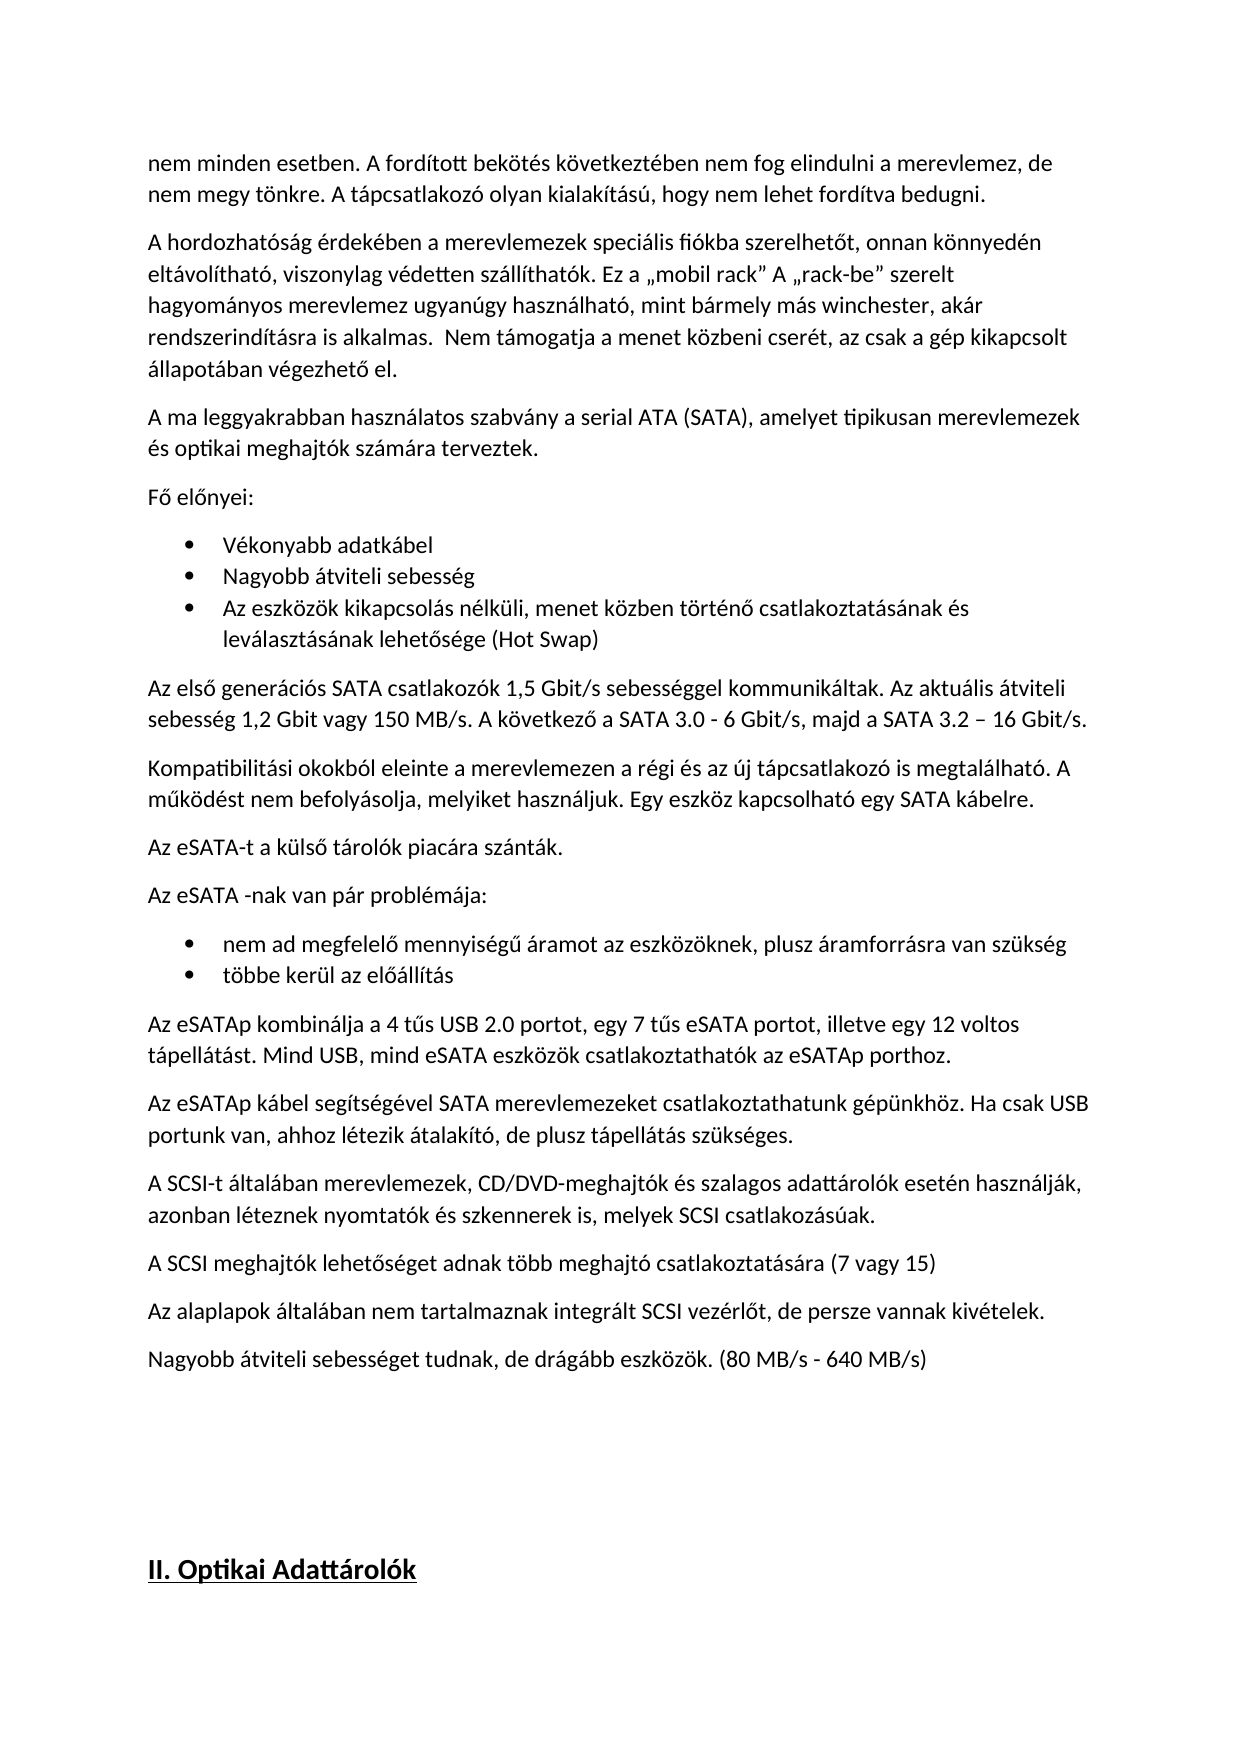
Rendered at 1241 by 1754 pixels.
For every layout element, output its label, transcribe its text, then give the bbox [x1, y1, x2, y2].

text A ma leggyakrabban használatos szabvány a serial ATA (SATA), amelyet tipikusan merevlemezek és optikai meghajtók számára terveztek. [148, 402, 1093, 463]
text Az első generációs SATA csatlakozók 1,5 Gbit/s sebességgel kommunikáltak. Az aktuális átviteli sebesség 1,2 Gbit vagy 150 MB/s. A következő a SATA 3.0 - 6 Gbit/s, majd a SATA 3.2 – 16 Gbit/s. [148, 673, 1093, 734]
list Nagyobb átviteli sebesség [185, 561, 1093, 591]
list Vékonyabb adatkábel [185, 530, 1093, 559]
text A SCSI-t általában merevlemezek, CD/DVD-meghajtók és szalagos adattárolók esetén használják, azonban léteznek nyomtatók és szkennerek is, melyek SCSI csatlakozásúak. [148, 1168, 1093, 1229]
text Kompatibilitási okokból eleinte a merevlemezen a régi és az új tápcsatlakozó is megtalálható. A működést nem befolyásolja, melyiket használjuk. Egy eszköz kapcsolható egy SATA kábelre. [148, 753, 1093, 813]
list többe kerül az előállítás [185, 960, 1093, 990]
text A hordozhatóság érdekében a merevlemezek speciális fiókba szerelhetőt, onnan könnyedén eltávolítható, viszonylag védetten szállíthatók. Ez a „mobil rack” A „rack-be” szerelt hagyományos merevlemez ugyanúgy használható, mint bármely más winchester, akár rendszerindításra is alkalmas. Nem támogatja a menet közbeni cserét, az csak a gép kikapcsolt állapotában végezhető el. [148, 227, 1093, 383]
text Nagyobb átviteli sebességet tudnak, de drágább eszközök. (80 MB/s - 640 MB/s) [148, 1344, 1093, 1374]
list Az eszközök kikapcsolás nélküli, menet közben történő csatlakoztatásának és leválasztásának lehetősége (Hot Swap) [185, 593, 1093, 654]
text Az eSATAp kombinálja a 4 tűs USB 2.0 portot, egy 7 tűs eSATA portot, illetve egy 12 voltos tápellátást. Mind USB, mind eSATA eszközök csatlakoztathatók az eSATAp porthoz. [148, 1009, 1093, 1069]
text Az eSATAp kábel segítségével SATA merevlemezeket csatlakoztathatunk gépünkhöz. Ha csak USB portunk van, ahhoz létezik átalakító, de plusz tápellátás szükséges. [148, 1088, 1093, 1149]
text Az eSATA-t a külső tárolók piacára szánták. [148, 832, 1093, 862]
text Az eSATA -nak van pár problémája: [148, 881, 1093, 910]
text A SCSI meghajtók lehetőséget adnak több meghajtó csatlakoztatására (7 vagy 15) [148, 1248, 1093, 1277]
text Fő előnyei: [148, 482, 1093, 511]
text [148, 148, 1093, 208]
list nem ad megfelelő mennyiségű áramot az eszközöknek, plusz áramforrásra van szükség [185, 929, 1093, 958]
text Az alaplapok általában nem tartalmaznak integrált SCSI vezérlőt, de persze vannak kivételek. [148, 1296, 1093, 1326]
text II. Optikai Adattárolók [148, 1551, 1093, 1587]
